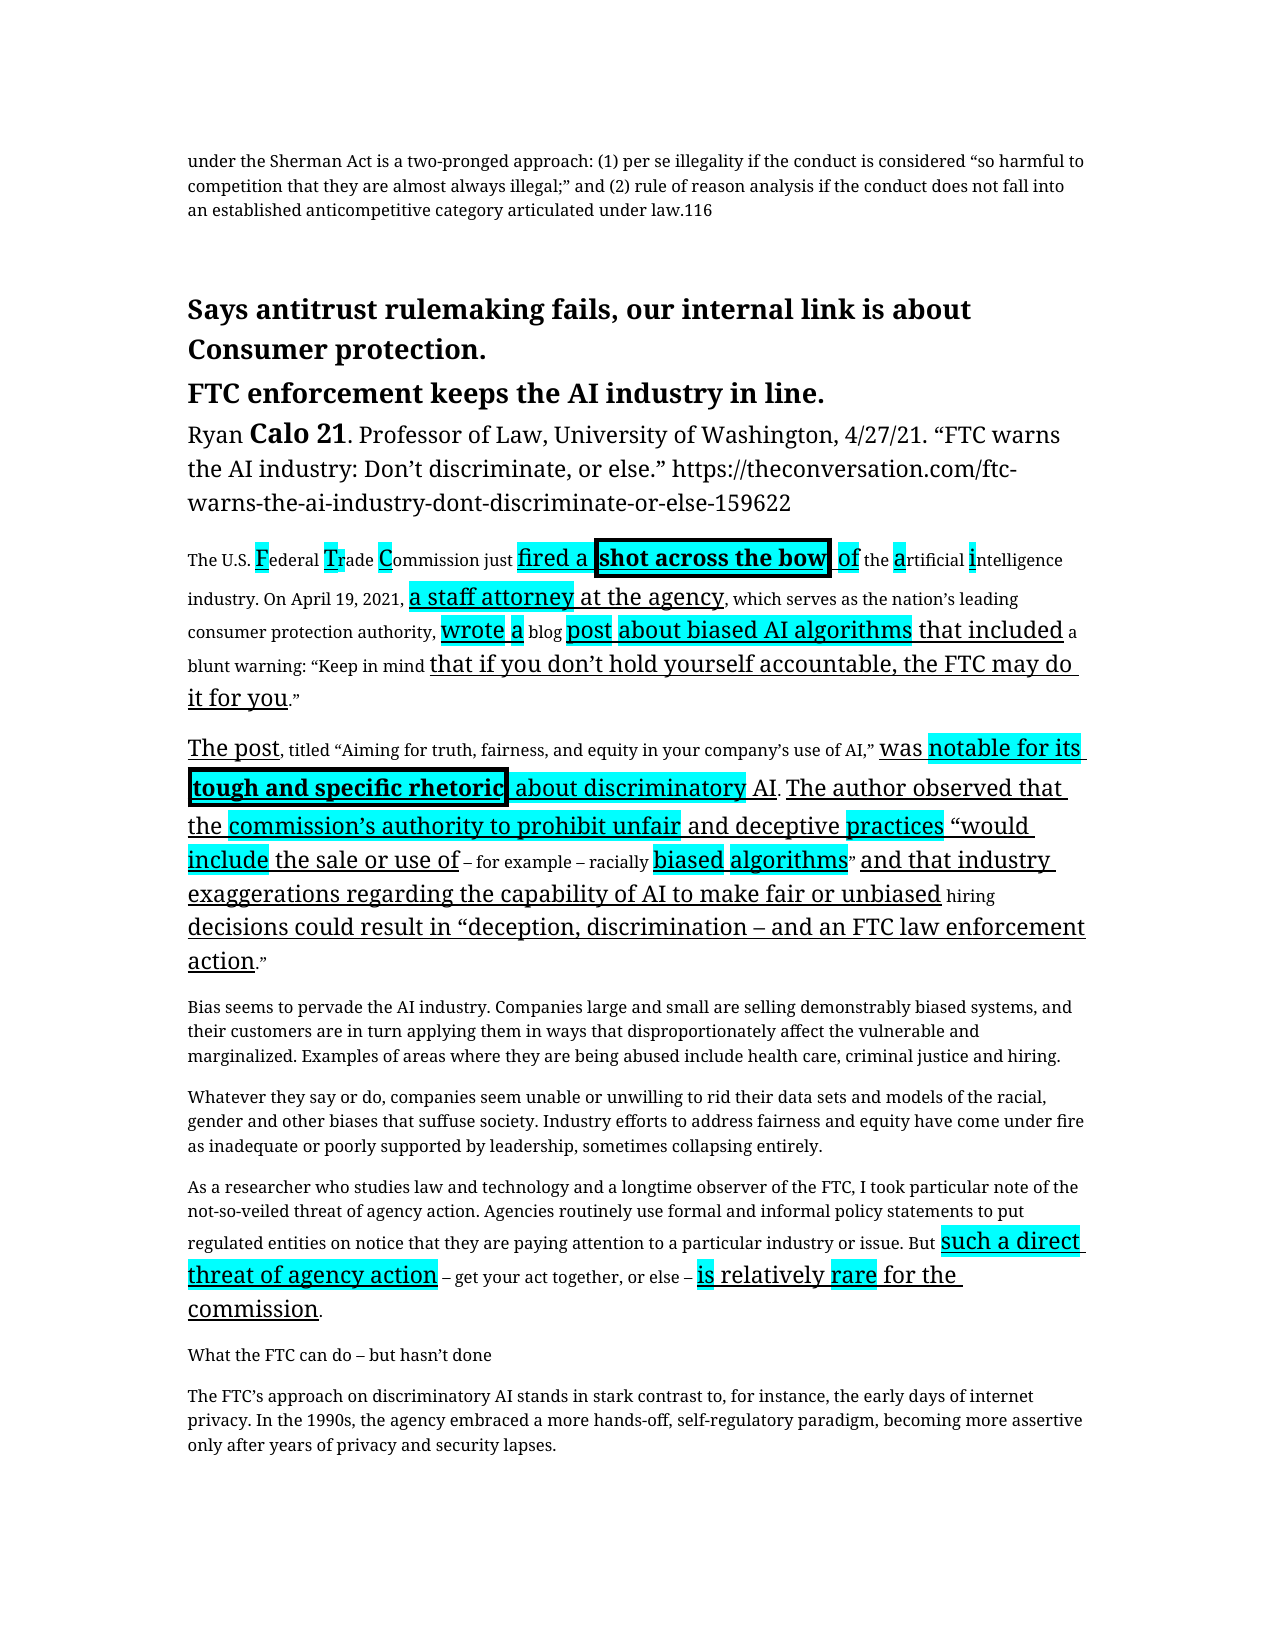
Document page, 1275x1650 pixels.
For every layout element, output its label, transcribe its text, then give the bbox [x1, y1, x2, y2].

text Bias seems to pervade the AI industry. Companies large and small are selling demonstrably biased systems, and their customers are in turn applying them in ways that disproportionately affect the vulnerable and marginalized. Examples of areas where they are being abused include health care, criminal justice and hiring. [187, 995, 1087, 1067]
subtitle Says antitrust rulemaking fails, our internal link is about Consumer protection. [187, 291, 1087, 367]
text What the FTC can do – but hasn’t done [187, 1343, 1087, 1366]
text The FTC’s approach on discriminatory AI stands in stark contrast to, for instance, the early days of internet privacy. In the 1990s, the agency embraced a more hands-off, self-regulatory paradigm, becoming more assertive only after years of privacy and security lapses. [187, 1384, 1087, 1456]
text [187, 150, 1087, 222]
text Ryan Calo 21. Professor of Law, University of Washington, 4/27/21. “FTC warns the AI industry: Don’t discriminate, or else.” https://theconversation.com/ftc-warns-the-ai-industry-dont-discriminate-or-else-159622 [187, 414, 1087, 518]
subtitle FTC enforcement keeps the AI industry in line. [187, 374, 1087, 411]
text Whatever they say or do, companies seem unable or unwilling to rid their data sets and models of the racial, gender and other biases that suffuse society. Industry efforts to address fairness and equity have come under fire as inadequate or poorly supported by leadership, sometimes collapsing entirely. [187, 1086, 1087, 1157]
text As a researcher who studies law and technology and a longtime observer of the FTC, I took particular note of the not-so-veiled threat of agency action. Agencies routinely use formal and informal policy statements to put regulated entities on notice that they are paying attention to a particular industry or issue. But such a direct threat of agency action – get your act together, or else – is relatively rare for the commission. [187, 1176, 1087, 1324]
text The U.S. Federal Trade Commission just fired a shot across the bow of the artificial intelligence industry. On April 19, 2021, a staff attorney at the agency, which serves as the nation’s leading consumer protection authority, wrote a blog post about biased AI algorithms that included a blunt warning: “Keep in mind that if you don’t hold yourself accountable, the FTC may do it for you.” [187, 538, 1087, 713]
text The post, titled “Aiming for truth, fairness, and equity in your company’s use of AI,” was notable for its tough and specific rhetoric about discriminatory AI. The author observed that the commission’s authority to prohibit unfair and deceptive practices “would include the sale or use of – for example – racially biased algorithms” and that industry exaggerations regarding the capability of AI to make fair or unbiased hiring decisions could result in “deception, discrimination – and an FTC law enforcement action.” [187, 732, 1087, 976]
